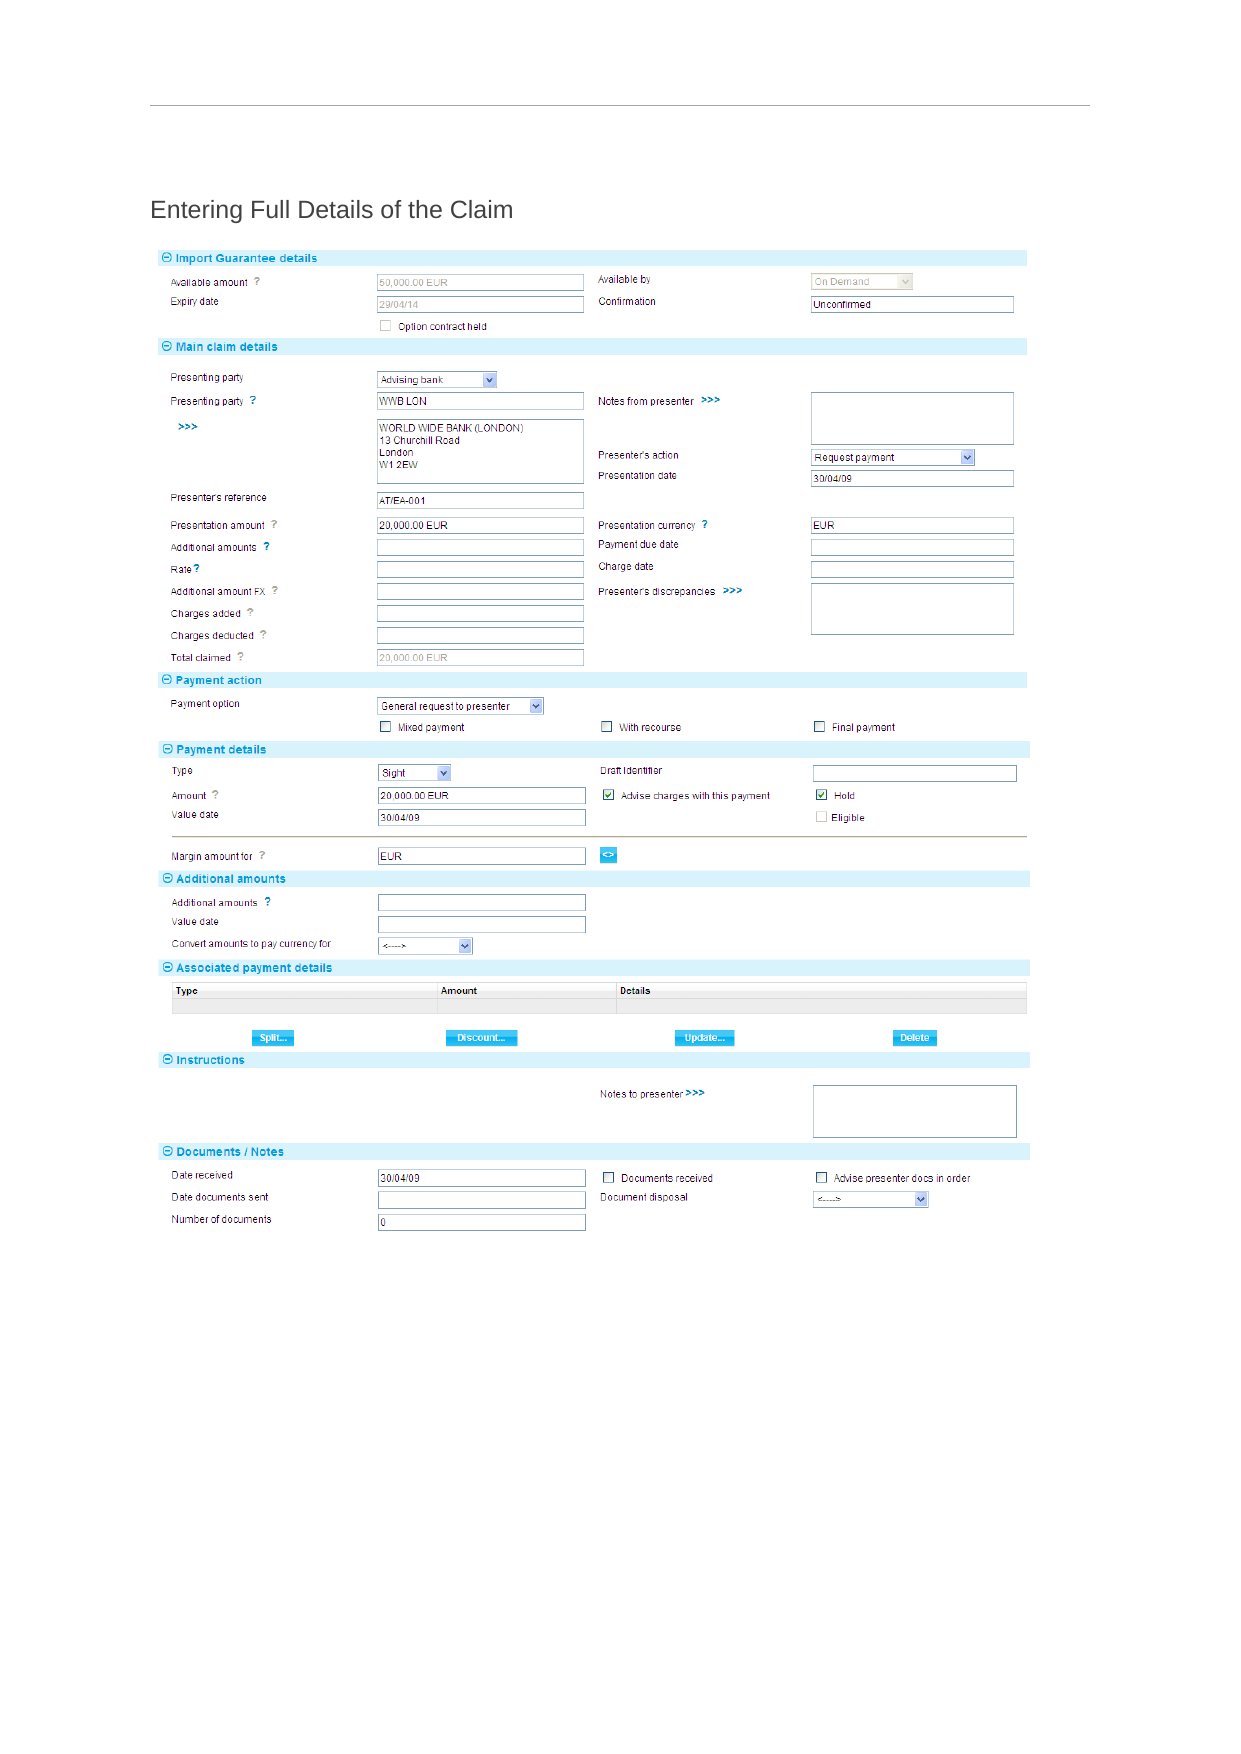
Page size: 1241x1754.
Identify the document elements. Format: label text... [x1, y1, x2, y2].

picture [150, 248, 1035, 1232]
subtitle Entering Full Details of the Claim [150, 195, 1090, 224]
